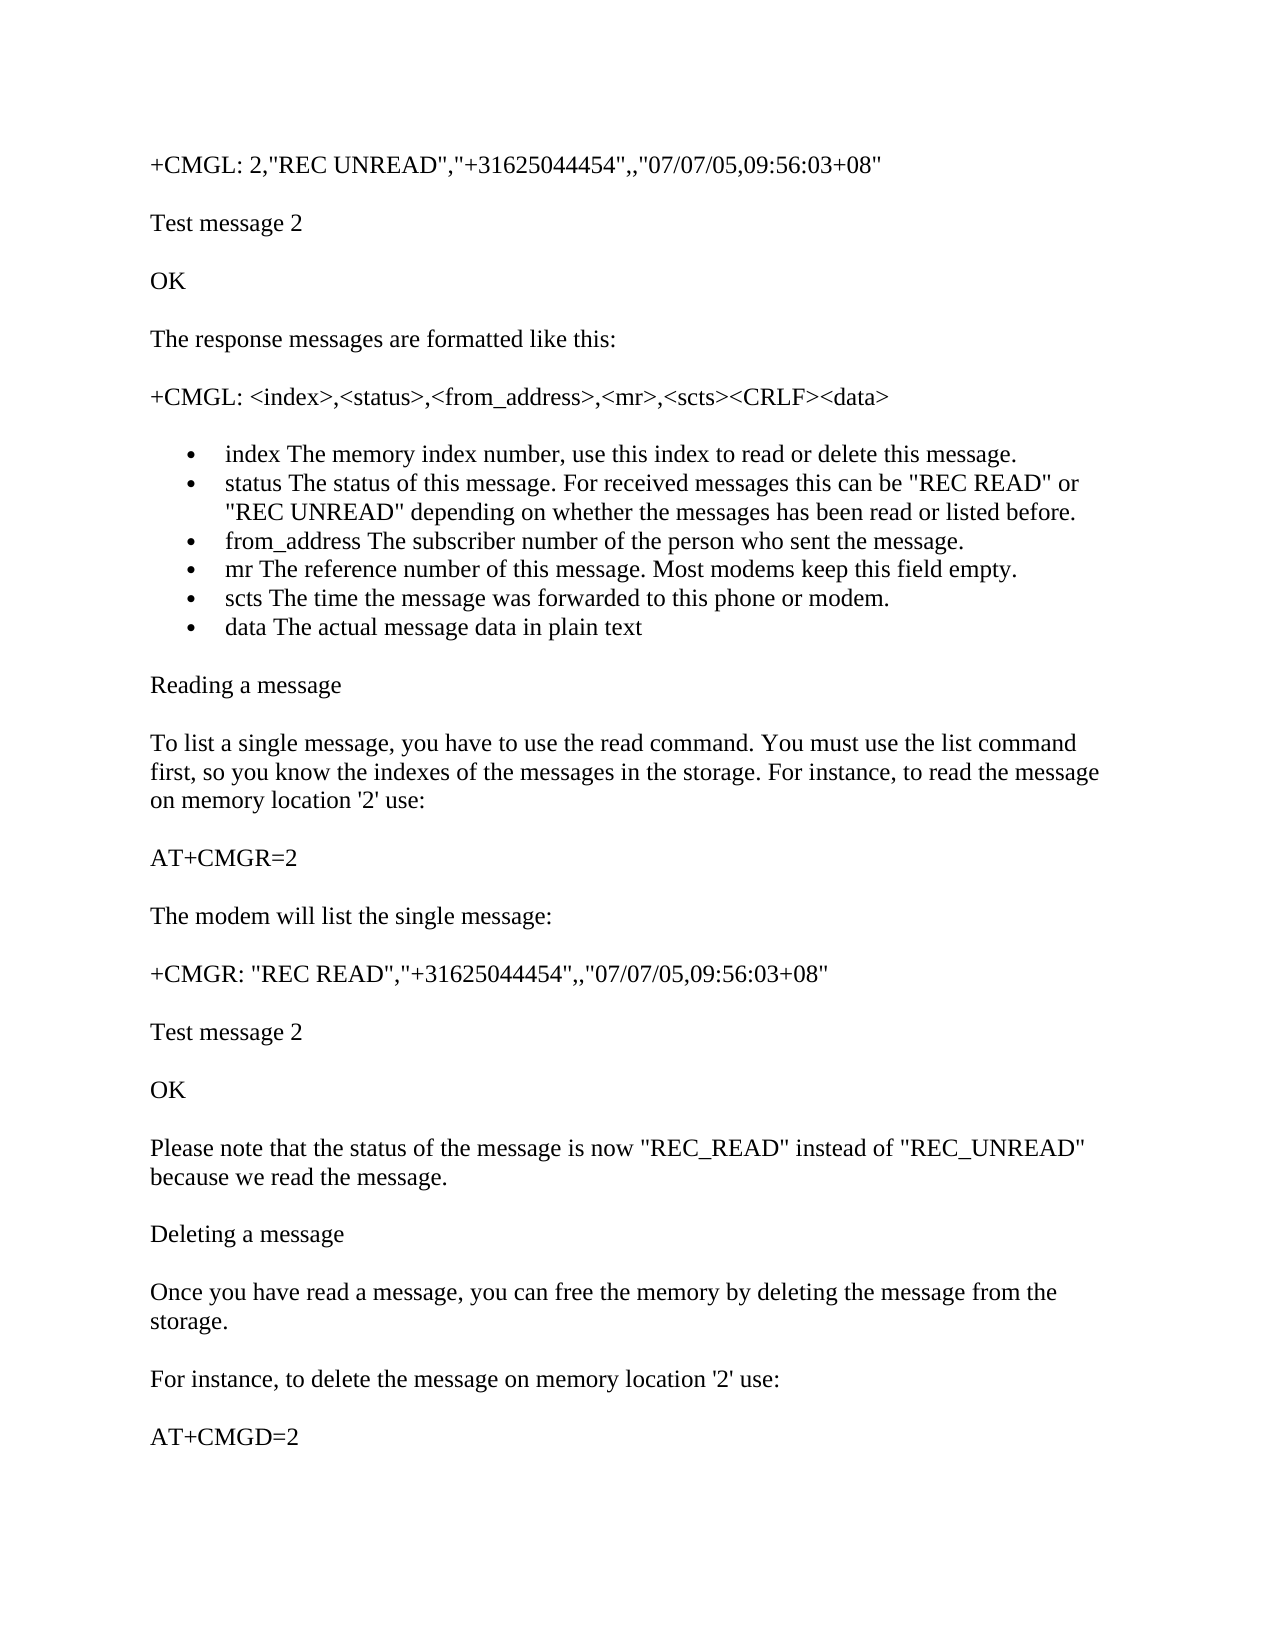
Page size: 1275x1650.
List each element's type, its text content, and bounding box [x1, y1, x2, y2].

list index The memory index number, use this index to read or delete this message. [187, 439, 1125, 468]
text AT+CMGD=2 [150, 1422, 1125, 1451]
list from_address The subscriber number of the person who sent the message. [187, 526, 1125, 554]
text To list a single message, you have to use the read command. You must use the list command first, so you know the indexes of the messages in the storage. For instance, to read the message on memory location '2' use: [150, 728, 1125, 814]
list scts The time the message was forwarded to this phone or modem. [187, 583, 1125, 612]
text OK [150, 1075, 1125, 1104]
text OK [150, 266, 1125, 294]
text +CMGL: 2,"REC UNREAD","+31625044454",,"07/07/05,09:56:03+08" [150, 150, 1125, 179]
text Test message 2 [150, 1017, 1125, 1046]
text +CMGR: "REC READ","+31625044454",,"07/07/05,09:56:03+08" [150, 959, 1125, 988]
text AT+CMGR=2 [150, 843, 1125, 872]
text The response messages are formatted like this: [150, 324, 1125, 352]
text Reading a message [150, 670, 1125, 699]
list data The actual message data in plain text [187, 612, 1125, 641]
list mr The reference number of this message. Most modems keep this field empty. [187, 554, 1125, 583]
text Once you have read a message, you can free the memory by deleting the message from the storage. [150, 1277, 1125, 1335]
list status The status of this message. For received messages this can be "REC READ" or "REC UNREAD" depending on whether the messages has been read or listed before. [187, 468, 1125, 526]
text Deleting a message [150, 1219, 1125, 1248]
text The modem will list the single message: [150, 901, 1125, 930]
text For instance, to delete the message on memory location '2' use: [150, 1364, 1125, 1393]
text +CMGL: <index>,<status>,<from_address>,<mr>,<scts><CRLF><data> [150, 382, 1125, 410]
text Test message 2 [150, 208, 1125, 237]
text Please note that the status of the message is now "REC_READ" instead of "REC_UNREAD" because we read the message. [150, 1133, 1125, 1190]
